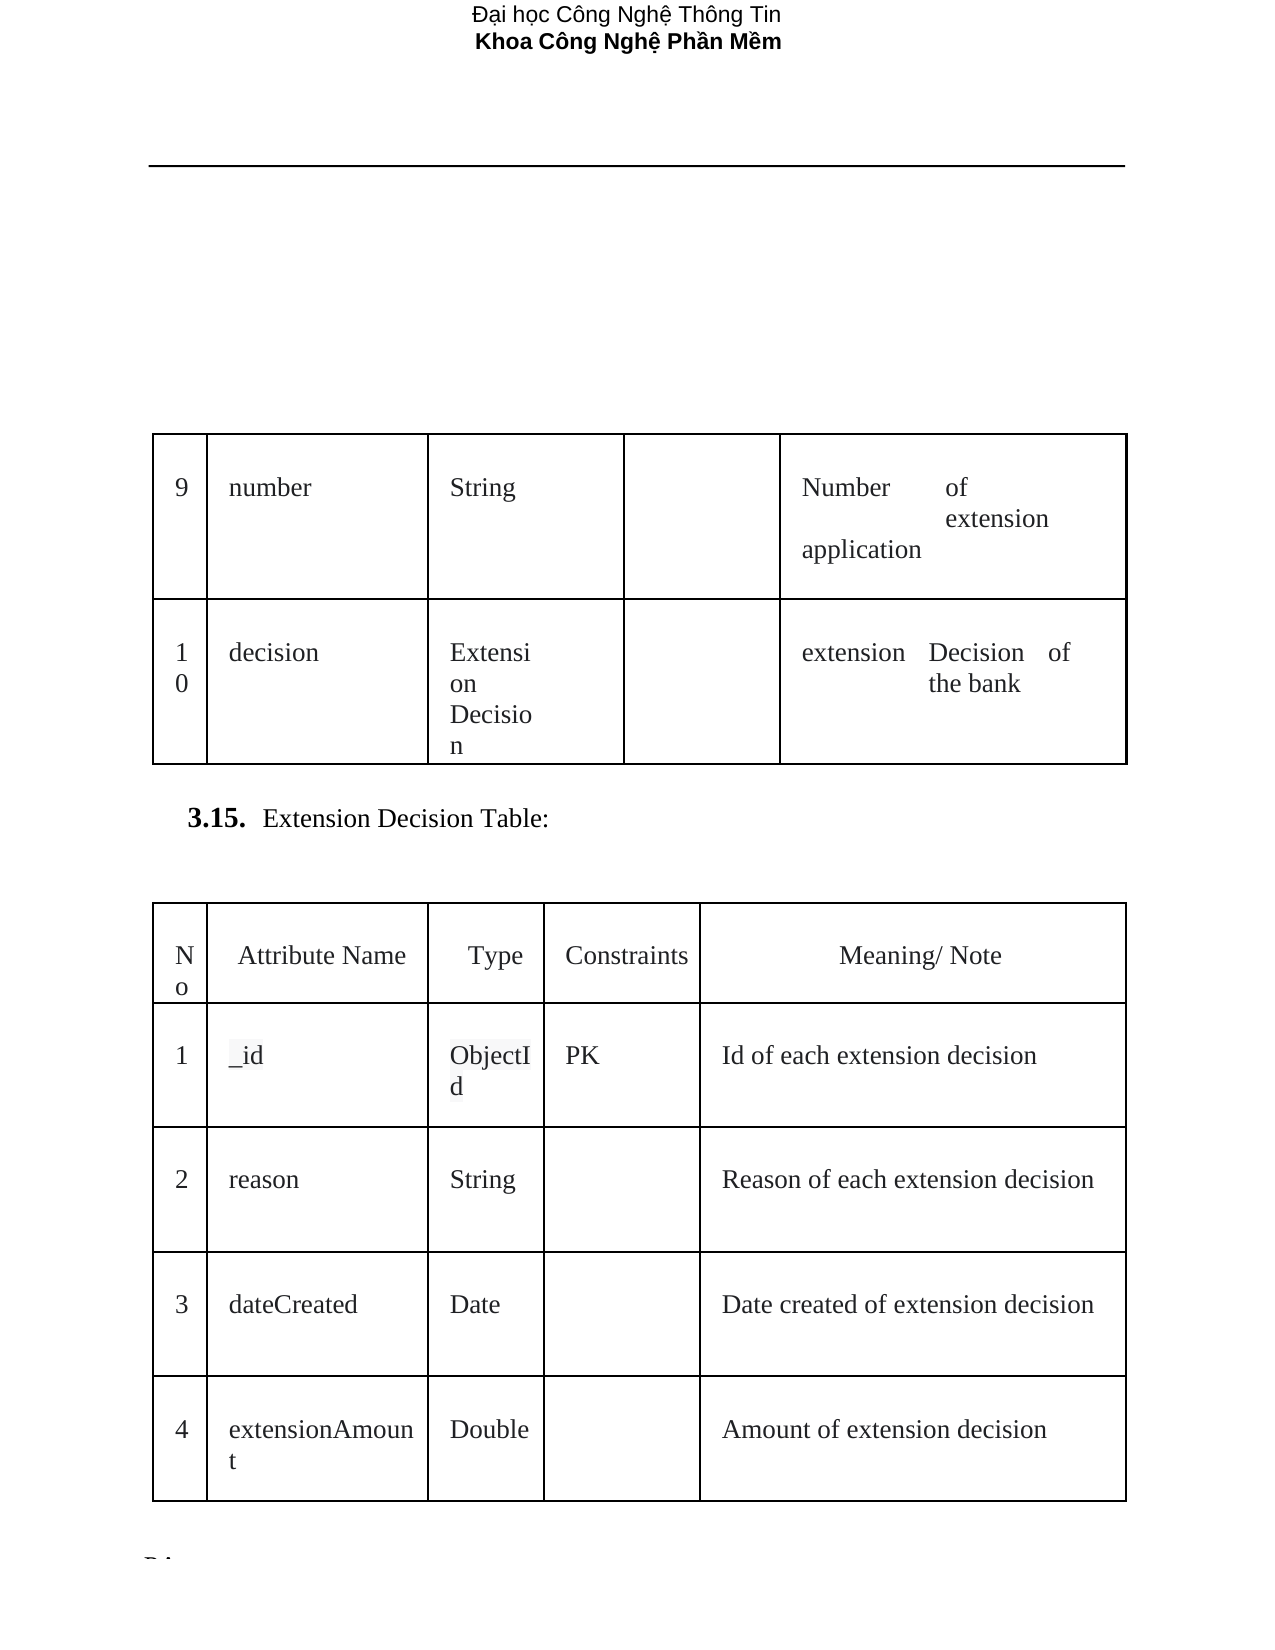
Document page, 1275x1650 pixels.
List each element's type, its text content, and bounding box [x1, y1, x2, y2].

table_header Type [429, 904, 543, 1002]
table_cell decision [208, 600, 427, 763]
table_header Constraints [545, 904, 699, 1002]
table_cell Extension Decision [429, 600, 623, 763]
table_cell Double [429, 1377, 543, 1499]
table_cell _id [208, 1004, 427, 1126]
table_cell Date created of extension decision [701, 1253, 1125, 1375]
table_cell [545, 1253, 699, 1375]
table_cell extensionAmount [208, 1377, 427, 1499]
table_cell reason [208, 1128, 427, 1251]
table_cell Amount of extension decision [701, 1377, 1125, 1499]
table_cell [625, 600, 779, 763]
table_header String [429, 435, 623, 598]
table_header number [208, 435, 427, 598]
table_header Number of extension application [781, 435, 1125, 598]
subtitle Extension Decision Table: [187, 800, 1206, 834]
table_cell Reason of each extension decision [701, 1128, 1125, 1251]
table_header [625, 435, 779, 598]
table_cell 3 [154, 1253, 206, 1375]
table_cell [545, 1128, 699, 1251]
table_cell [545, 1377, 699, 1499]
table_cell PK [545, 1004, 699, 1126]
table_cell Id of each extension decision [701, 1004, 1125, 1126]
table_cell ObjectId [429, 1004, 543, 1126]
table_cell 10 [154, 600, 206, 763]
table_cell String [429, 1128, 543, 1251]
table_cell Date [429, 1253, 543, 1375]
table_header No [154, 904, 206, 1002]
table_header 9 [154, 435, 206, 598]
table_header Attribute Name [208, 904, 427, 1002]
table_cell 4 [154, 1377, 206, 1499]
table_cell 1 [154, 1004, 206, 1126]
table_cell extension Decision of the bank [781, 600, 1125, 763]
table_header Meaning/ Note [701, 904, 1125, 1002]
table_cell 2 [154, 1128, 206, 1251]
table_cell dateCreated [208, 1253, 427, 1375]
